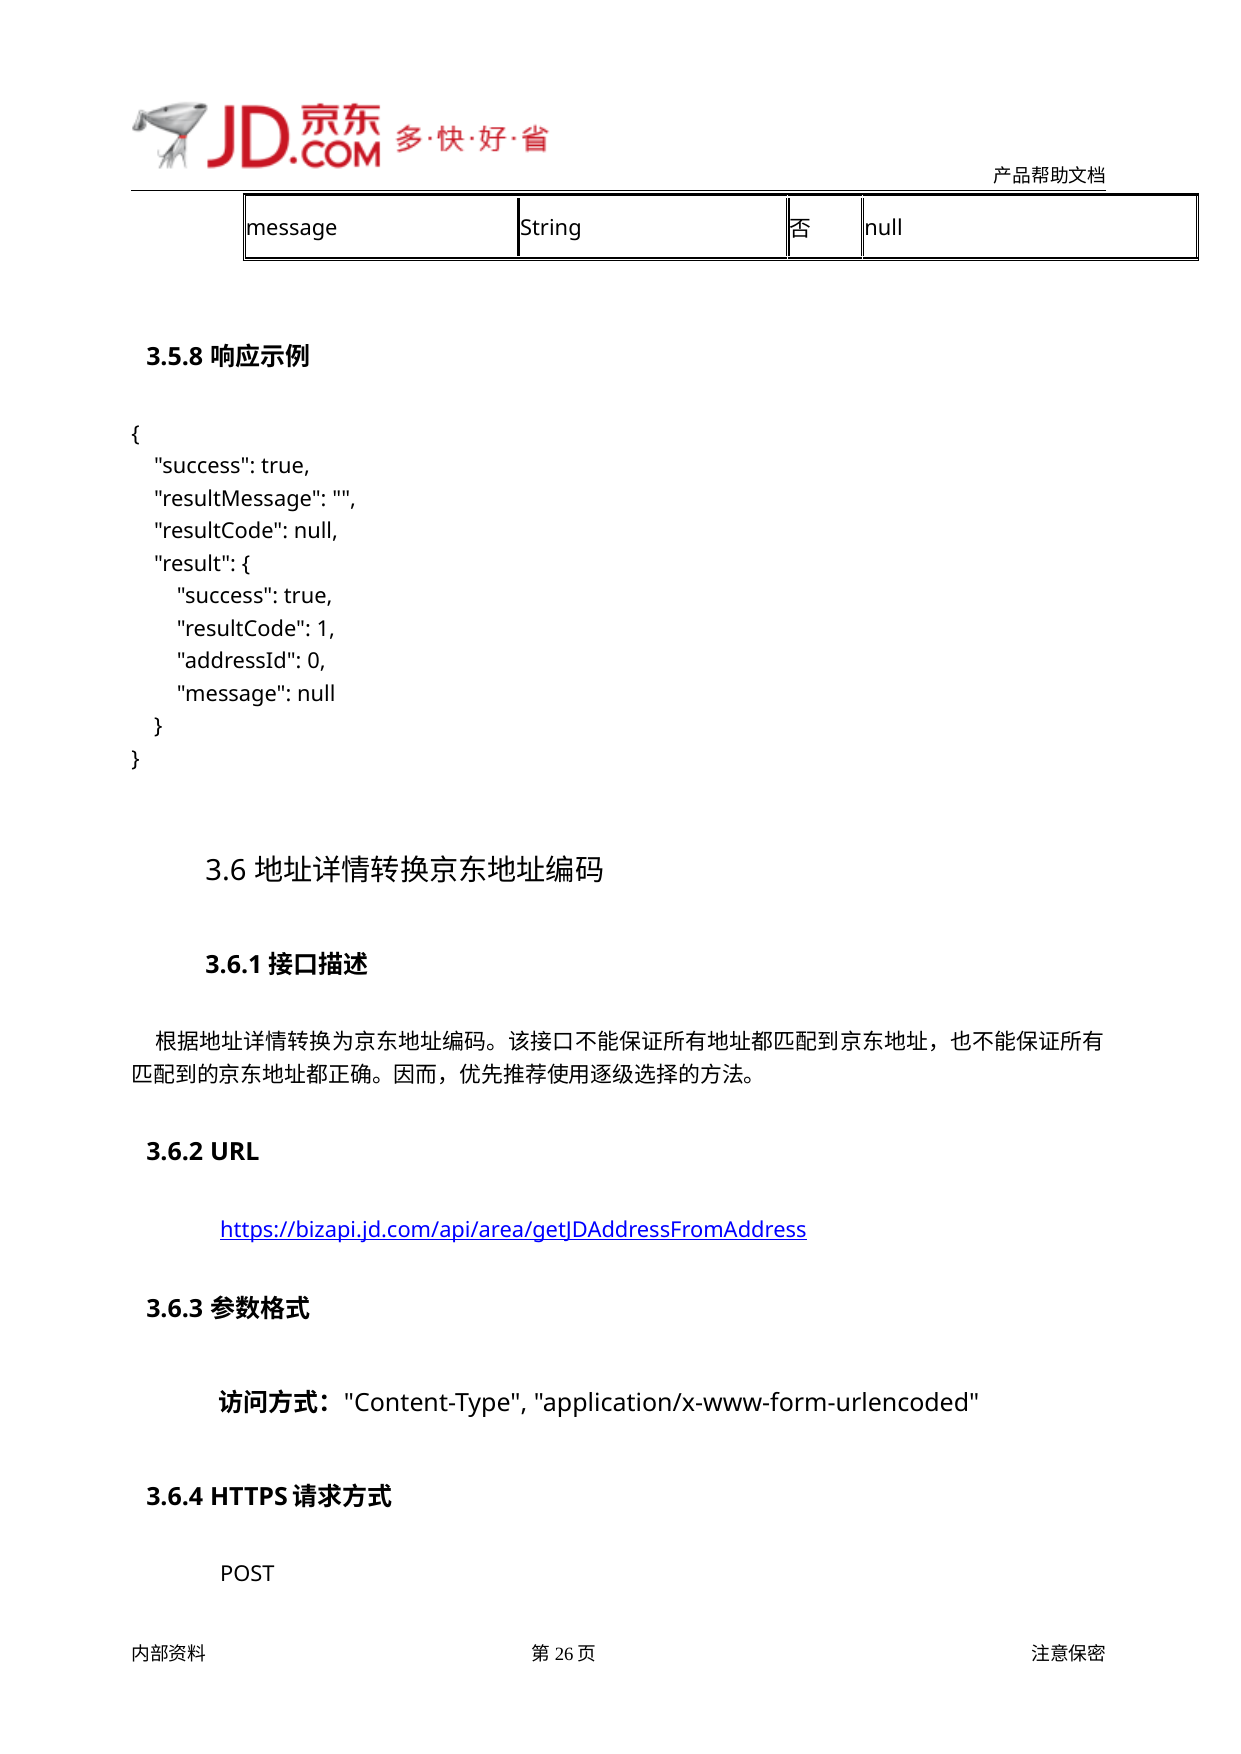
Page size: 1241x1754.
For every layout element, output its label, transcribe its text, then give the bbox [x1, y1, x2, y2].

text "success": true, [131, 449, 1106, 481]
text } [131, 709, 1106, 741]
text { [131, 416, 1106, 449]
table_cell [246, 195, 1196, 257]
subtitle 地址详情转换京东地址编码 [205, 836, 1106, 901]
text "success": true, [131, 579, 1106, 611]
text "addressId": 0, [131, 644, 1106, 676]
text } [131, 741, 1106, 774]
text "resultMessage": "", [131, 481, 1106, 514]
text "result": { [131, 546, 1106, 579]
subtitle 响应示例 [146, 322, 1106, 387]
text "message": null [131, 676, 1106, 709]
subtitle 参数格式 [146, 1274, 1106, 1339]
subtitle HTTPS请求方式 [146, 1462, 1106, 1527]
text "resultCode": null, [131, 514, 1106, 546]
text 访问方式："Content-Type", "application/x-www-form-urlencoded" [175, 1368, 1106, 1433]
text POST [176, 1556, 1106, 1589]
picture [131, 88, 554, 183]
text "resultCode": 1, [131, 611, 1106, 644]
text https://bizapi.jd.com/api/area/getJDAddressFromAddress [176, 1212, 1106, 1245]
subtitle 接口描述 [205, 930, 1106, 995]
text 根据地址详情转换为京东地址编码。该接口不能保证所有地址都匹配到京东地址，也不能保证所有匹配到的京东地址都正确。因而，优先推荐使用逐级选择的方法。 [131, 1024, 1106, 1089]
subtitle URL [146, 1118, 1106, 1183]
